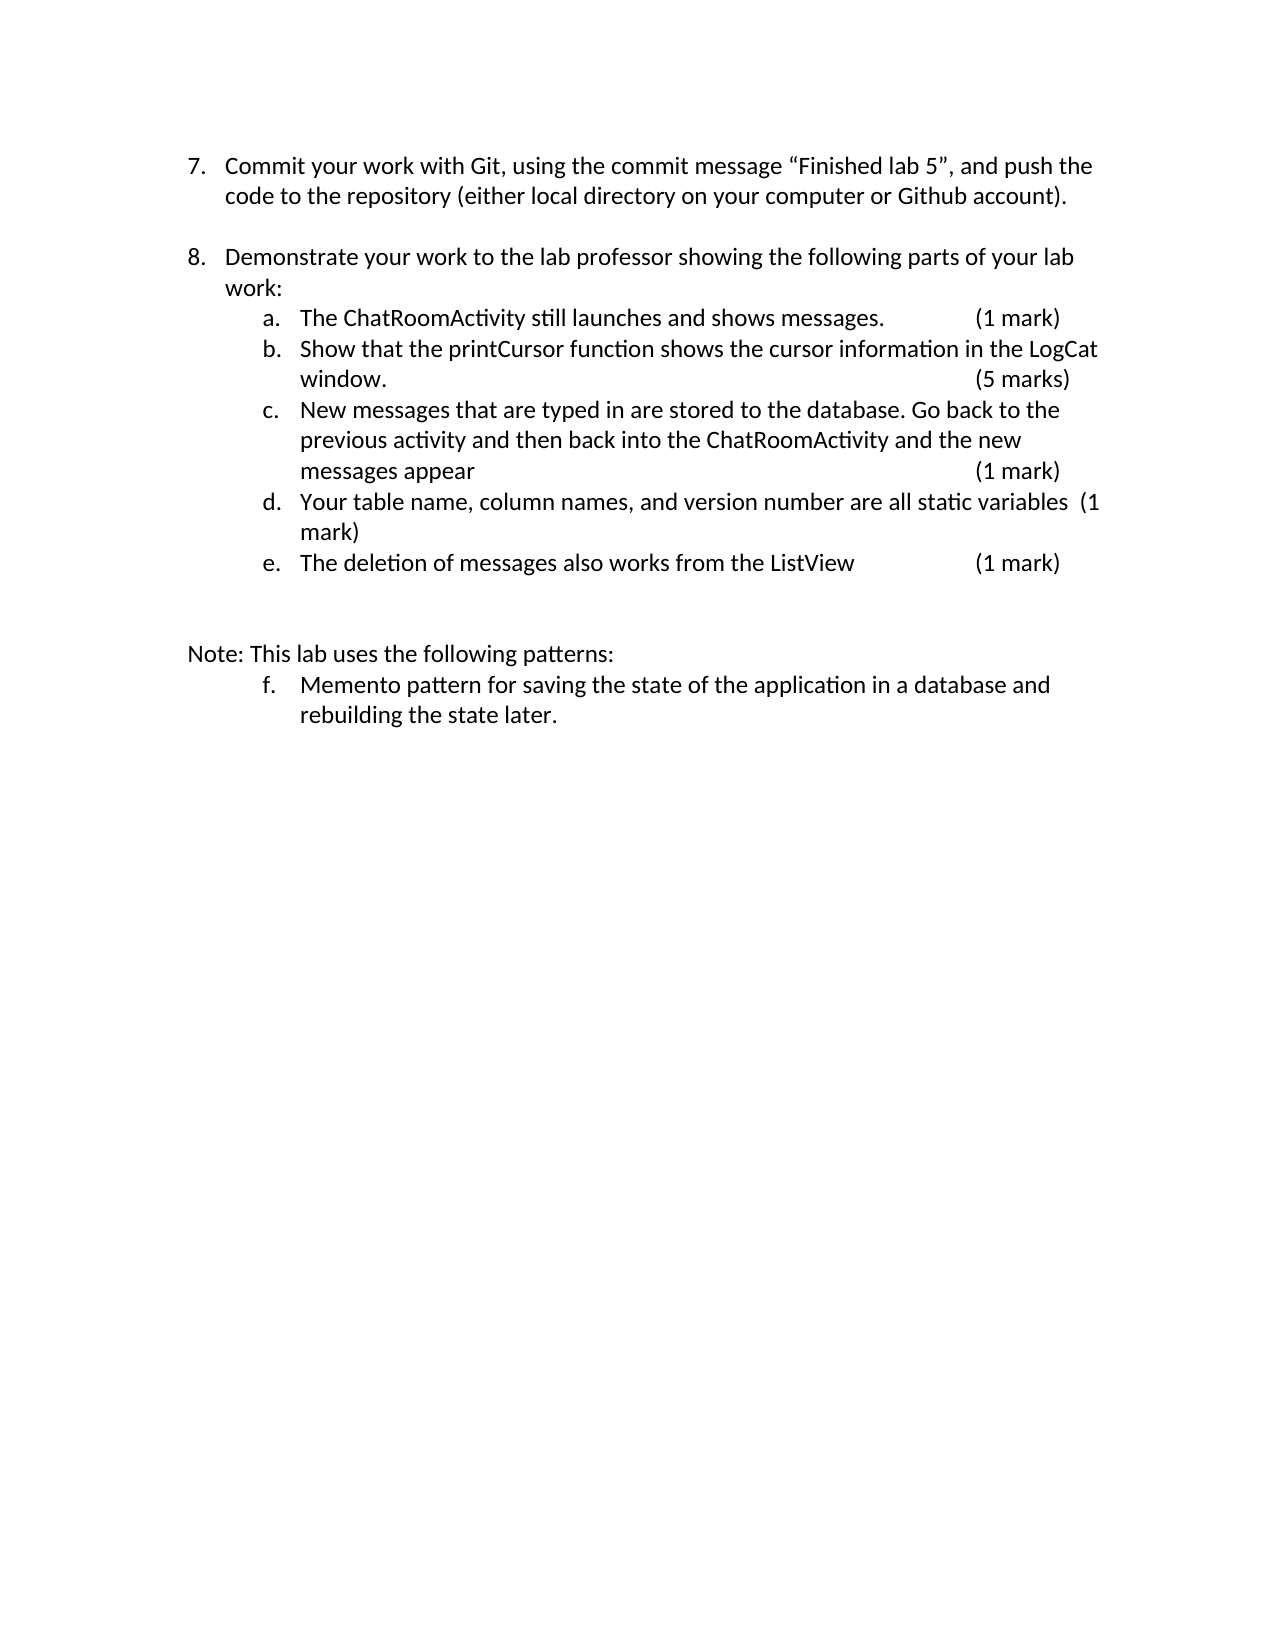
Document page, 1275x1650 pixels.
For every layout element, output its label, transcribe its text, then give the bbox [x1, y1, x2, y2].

list The deletion of messages also works from the ListView (1 mark) [262, 547, 1125, 577]
list Demonstrate your work to the lab professor showing the following parts of your lab work: [187, 242, 1125, 303]
list New messages that are typed in are stored to the database. Go back to the previous activity and then back into the ChatRoomActivity and the new messages appear (1 mark) [262, 394, 1125, 486]
list Your table name, column names, and version number are all static variables (1 mark) [262, 486, 1125, 547]
text Note: This lab uses the following patterns: [187, 638, 1125, 669]
list Commit your work with Git, using the commit message “Finished lab 5”, and push the code to the repository (either local directory on your computer or Github account). [187, 150, 1125, 211]
list The ChatRoomActivity still launches and shows messages. (1 mark) [262, 303, 1125, 333]
list Show that the printCursor function shows the cursor information in the LogCat window. (5 marks) [262, 333, 1125, 394]
list Memento pattern for saving the state of the application in a database and rebuilding the state later. [262, 669, 1125, 730]
